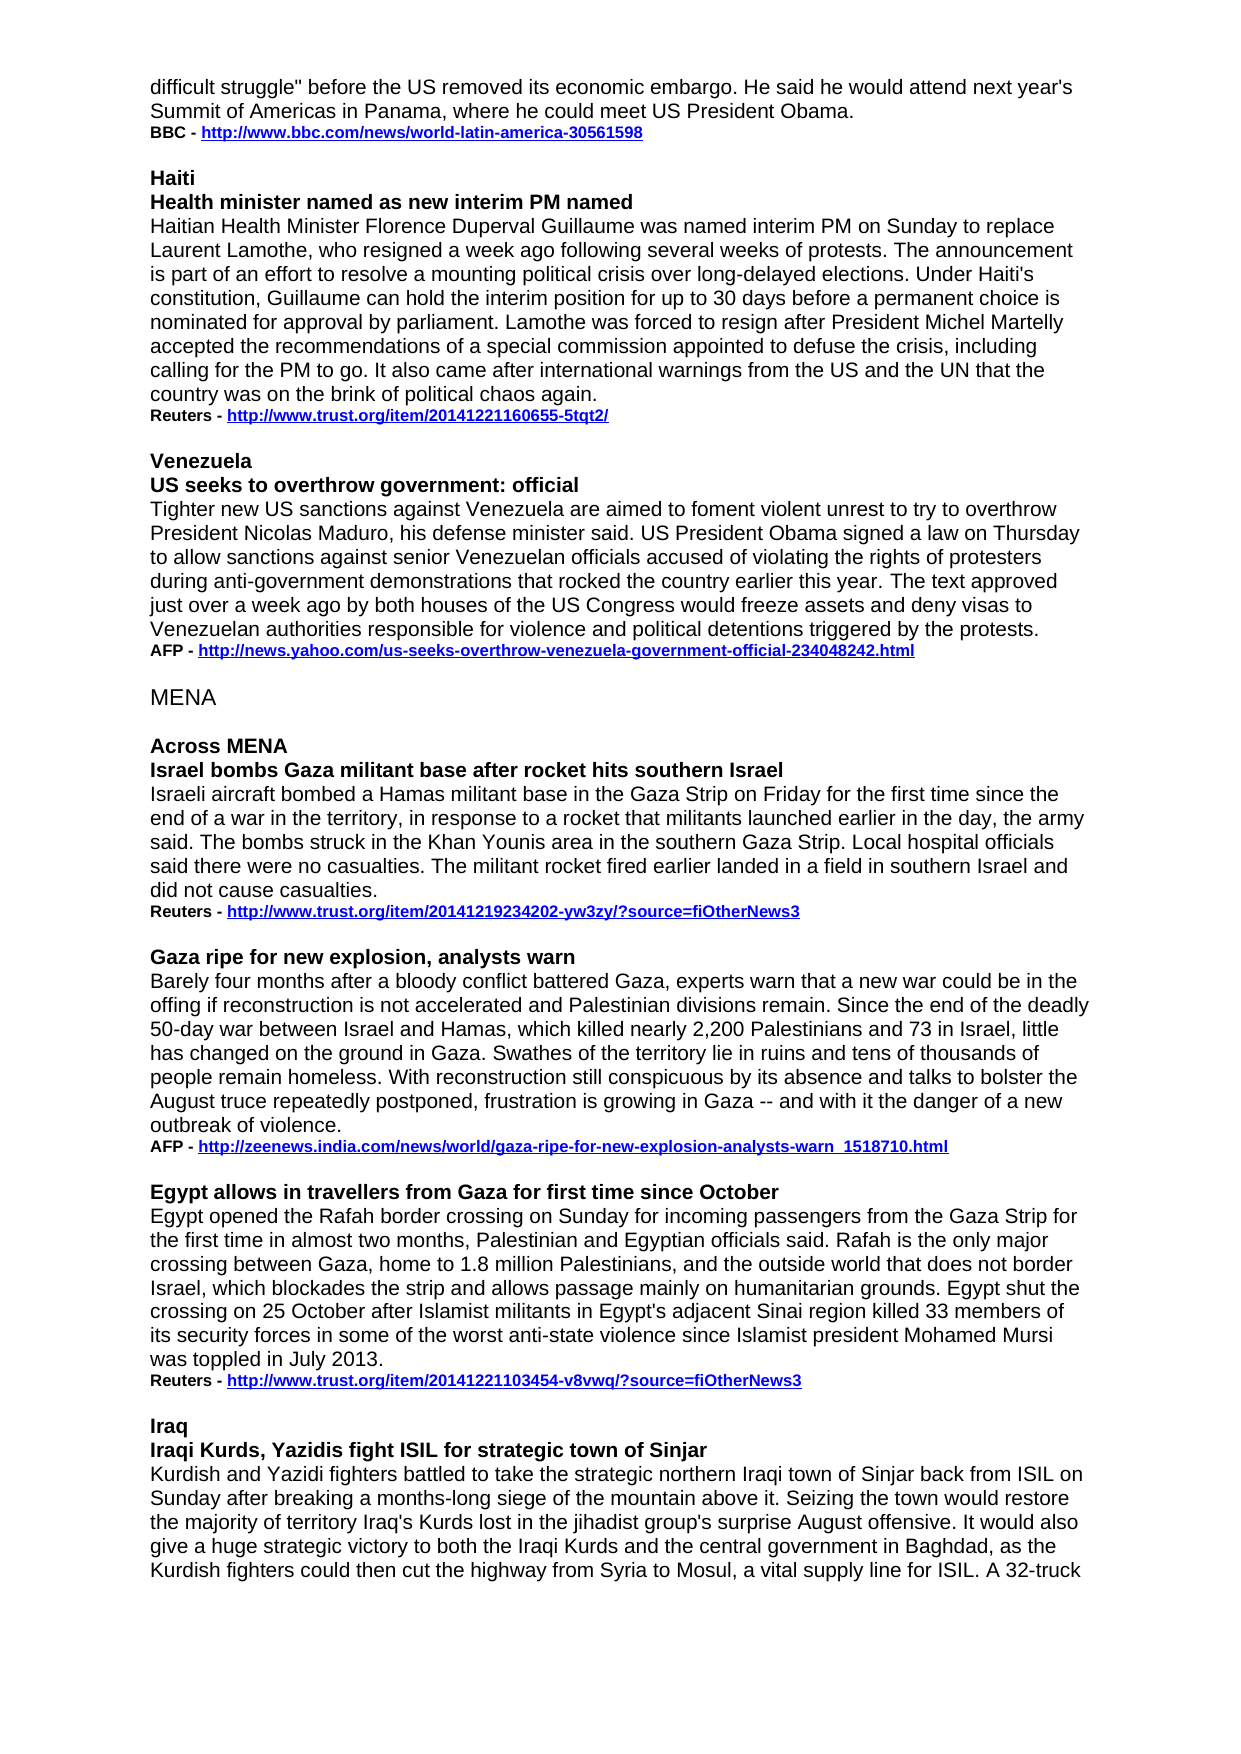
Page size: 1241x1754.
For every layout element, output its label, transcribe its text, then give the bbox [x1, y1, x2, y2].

text Reuters - http://www.trust.org/item/20141221160655-5tqt2/ [150, 406, 1090, 425]
text US seeks to overthrow government: official [150, 473, 1090, 497]
text Tighter new US sanctions against Venezuela are aimed to foment violent unrest to try to overthrow President Nicolas Maduro, his defense minister said. US President Obama signed a law on Thursday to allow sanctions against senior Venezuelan officials accused of violating the rights of protesters during anti-government demonstrations that rocked the country earlier this year. The text approved just over a week ago by both houses of the US Congress would freeze assets and deny visas to Venezuelan authorities responsible for violence and political detentions triggered by the protests. [150, 497, 1090, 640]
text Across MENA [150, 734, 1090, 758]
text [150, 1462, 1090, 1582]
text BBC - http://www.bbc.com/news/world-latin-america-30561598 [150, 123, 1090, 142]
text Reuters - http://www.trust.org/item/20141219234202-yw3zy/?source=fiOtherNews3 [150, 902, 1090, 921]
text Haiti [150, 166, 1090, 190]
text Israeli aircraft bombed a Hamas militant base in the Gaza Strip on Friday for the first time since the end of a war in the territory, in response to a rocket that militants launched earlier in the day, the army said. The bombs struck in the Khan Younis area in the southern Gaza Strip. Local hospital officials said there were no casualties. The militant rocket fired earlier landed in a field in southern Israel and did not cause casualties. [150, 782, 1090, 902]
text Iraq [150, 1414, 1090, 1438]
text Venezuela [150, 449, 1090, 473]
text Egypt allows in travellers from Gaza for first time since October [150, 1179, 1090, 1203]
text Gaza ripe for new explosion, analysts warn [150, 945, 1090, 969]
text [150, 75, 1090, 123]
text Egypt opened the Rafah border crossing on Sunday for incoming passengers from the Gaza Strip for the first time in almost two months, Palestinian and Egyptian officials said. Rafah is the only major crossing between Gaza, home to 1.8 million Palestinians, and the outside world that does not border Israel, which blockades the strip and allows passage mainly on humanitarian grounds. Egypt shut the crossing on 25 October after Islamist militants in Egypt's adjacent Sinai region killed 33 members of its security forces in some of the worst anti-state violence since Islamist president Mohamed Mursi was toppled in July 2013. [150, 1203, 1090, 1371]
text AFP - http://zeenews.india.com/news/world/gaza-ripe-for-new-explosion-analysts-warn_1518710.html [150, 1136, 1090, 1156]
text Iraqi Kurds, Yazidis fight ISIL for strategic town of Sinjar [150, 1438, 1090, 1462]
text Barely four months after a bloody conflict battered Gaza, experts warn that a new war could be in the offing if reconstruction is not accelerated and Palestinian divisions remain. Since the end of the deadly 50-day war between Israel and Hamas, which killed nearly 2,200 Palestinians and 73 in Israel, little has changed on the ground in Gaza. Swathes of the territory lie in ruins and tens of thousands of people remain homeless. With reconstruction still conspicuous by its absence and talks to bolster the August truce repeatedly postponed, frustration is growing in Gaza -- and with it the danger of a new outbreak of violence. [150, 969, 1090, 1136]
text Reuters - http://www.trust.org/item/20141221103454-v8vwq/?source=fiOtherNews3 [150, 1371, 1090, 1390]
text Health minister named as new interim PM named [150, 190, 1090, 214]
text MENA [150, 683, 1090, 710]
text Haitian Health Minister Florence Duperval Guillaume was named interim PM on Sunday to replace Laurent Lamothe, who resigned a week ago following several weeks of protests. The announcement is part of an effort to resolve a mounting political crisis over long-delayed elections. Under Haiti's constitution, Guillaume can hold the interim position for up to 30 days before a permanent choice is nominated for approval by parliament. Lamothe was forced to resign after President Michel Martelly accepted the recommendations of a special commission appointed to defuse the crisis, including calling for the PM to go. It also came after international warnings from the US and the UN that the country was on the brink of political chaos again. [150, 214, 1090, 406]
text Israel bombs Gaza militant base after rocket hits southern Israel [150, 758, 1090, 782]
text AFP - http://news.yahoo.com/us-seeks-overthrow-venezuela-government-official-234048242.html [150, 640, 1090, 659]
